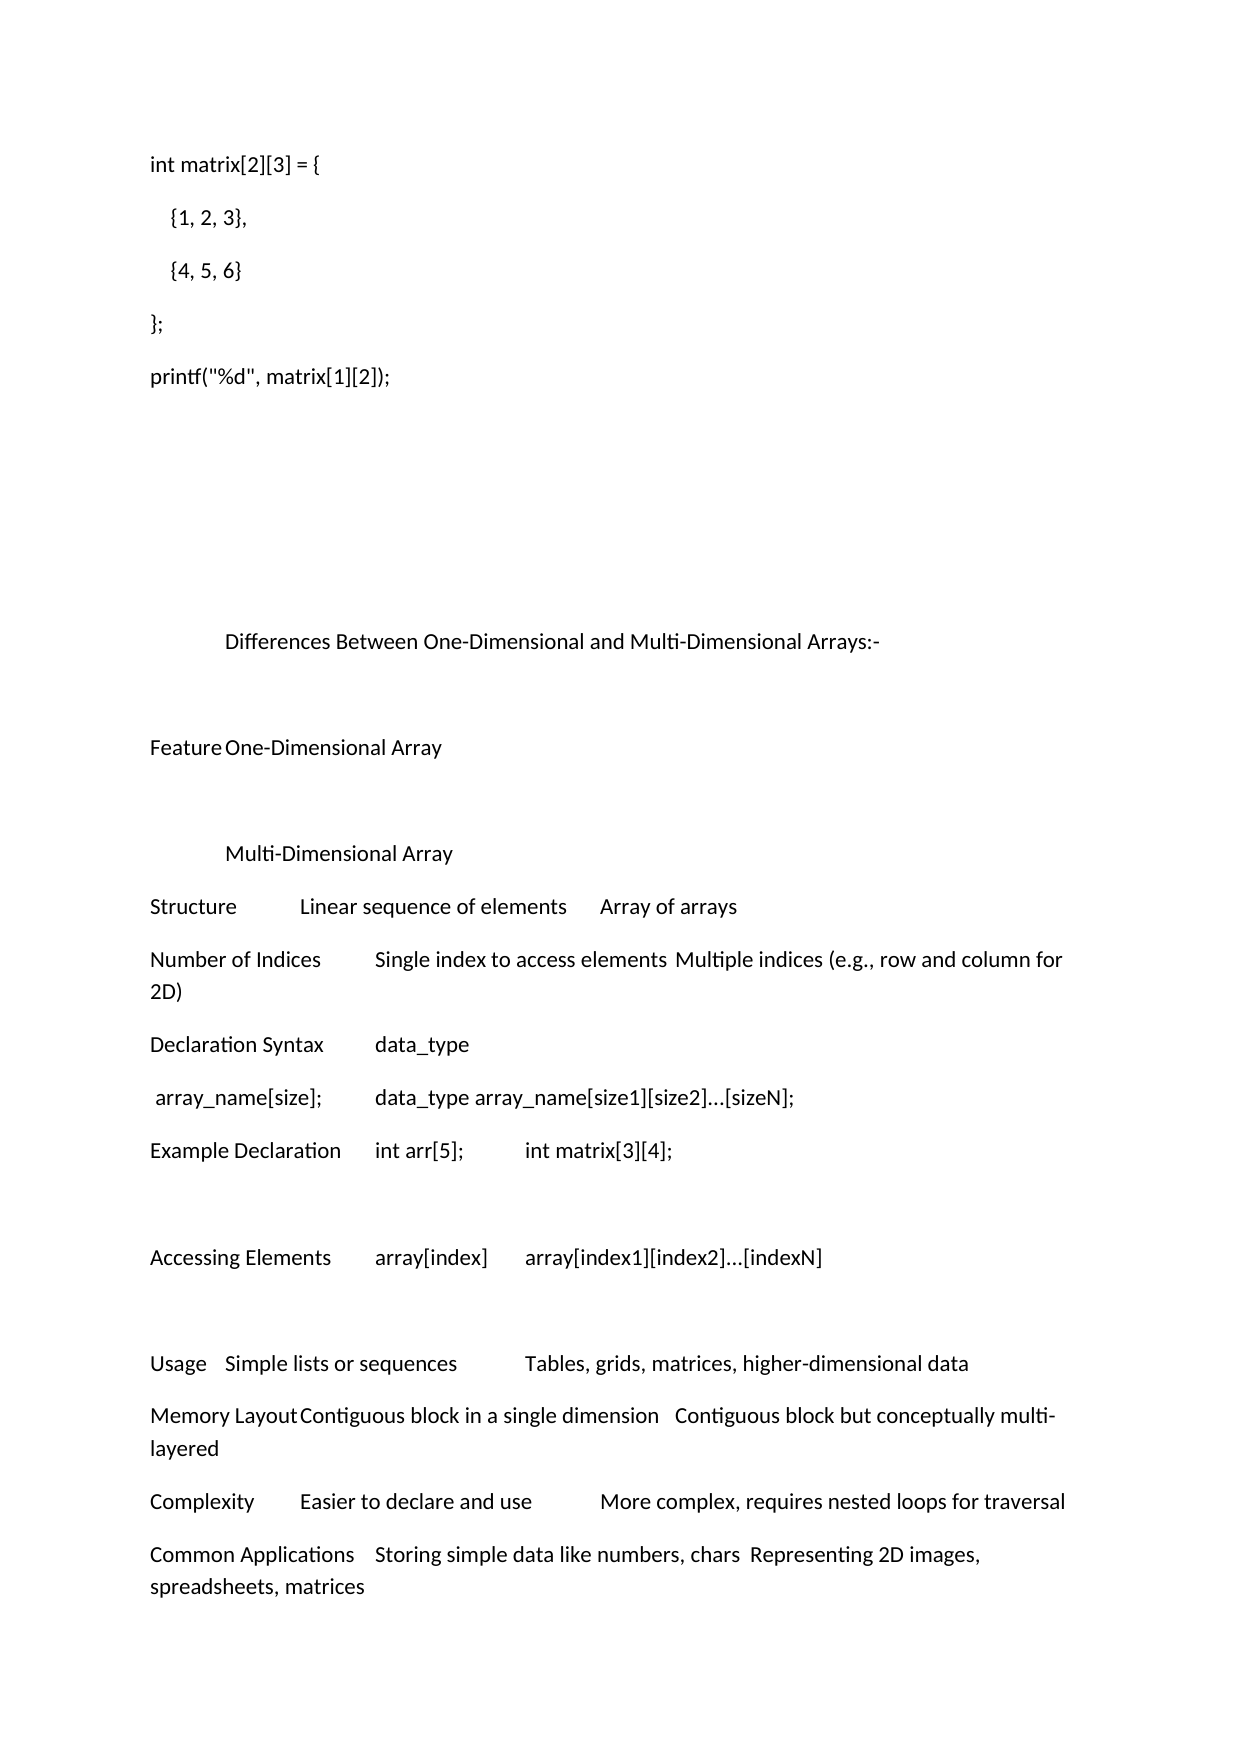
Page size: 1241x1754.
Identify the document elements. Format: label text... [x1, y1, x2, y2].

text }; [150, 309, 1090, 337]
text Number of Indices Single index to access elements Multiple indices (e.g., row and column for 2D) [150, 945, 1090, 1006]
text Feature One-Dimensional Array [150, 733, 1090, 761]
text Accessing Elements array[index] array[index1][index2]...[indexN] [150, 1243, 1090, 1271]
text printf("%d", matrix[1][2]); [150, 362, 1090, 390]
text {1, 2, 3}, [150, 203, 1090, 231]
text Usage Simple lists or sequences Tables, grids, matrices, higher-dimensional data [150, 1349, 1090, 1377]
text Multi-Dimensional Array [150, 839, 1090, 867]
text Differences Between One-Dimensional and Multi-Dimensional Arrays:- [150, 627, 1090, 655]
text Memory Layout Contiguous block in a single dimension Contiguous block but conceptually multi-layered [150, 1402, 1090, 1462]
text Structure Linear sequence of elements Array of arrays [150, 892, 1090, 920]
text Declaration Syntax data_type [150, 1031, 1090, 1058]
text Complexity Easier to declare and use More complex, requires nested loops for traversal [150, 1487, 1090, 1515]
text {4, 5, 6} [150, 256, 1090, 284]
text int matrix[2][3] = { [150, 150, 1090, 178]
text Example Declaration int arr[5]; int matrix[3][4]; [150, 1137, 1090, 1164]
text Common Applications Storing simple data like numbers, chars Representing 2D images, spreadsheets, matrices [150, 1540, 1090, 1600]
text array_name[size]; data_type array_name[size1][size2]...[sizeN]; [150, 1083, 1090, 1112]
